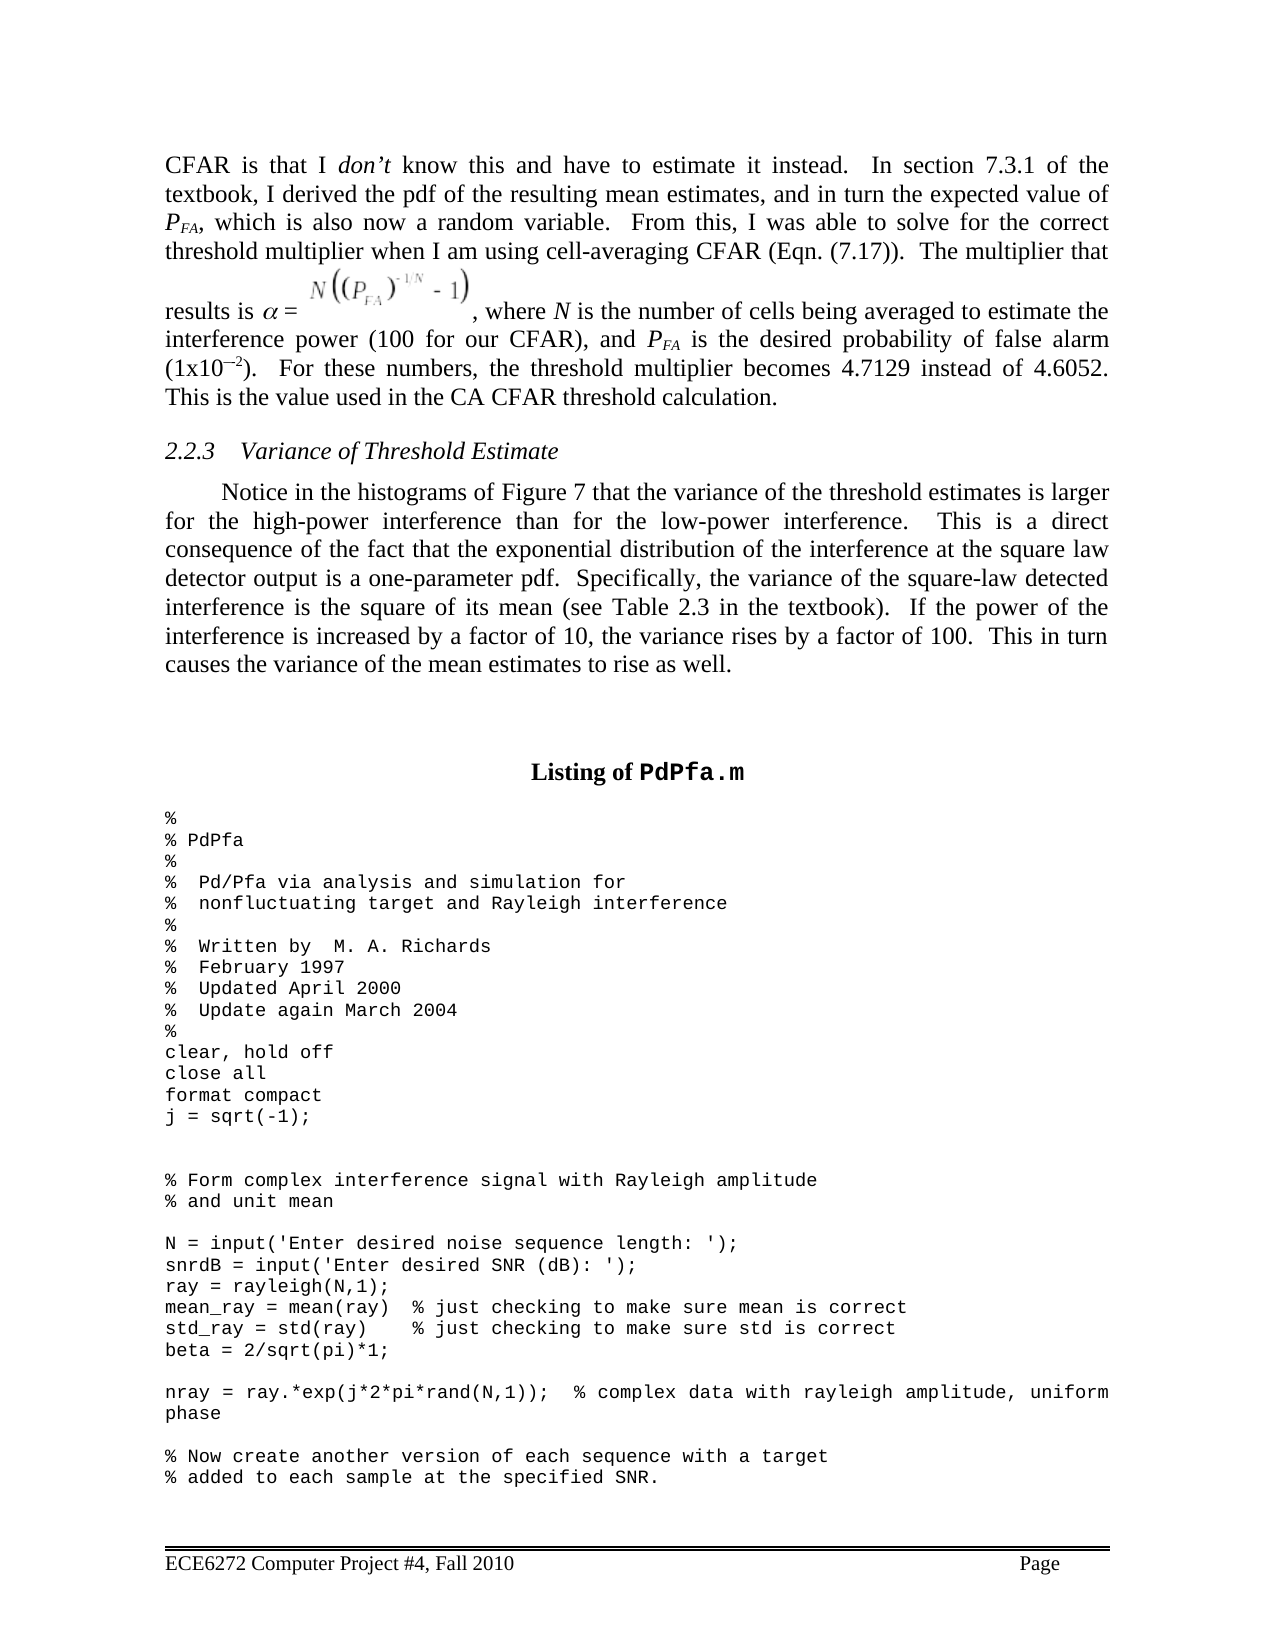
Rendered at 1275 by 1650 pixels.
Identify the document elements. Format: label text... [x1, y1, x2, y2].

text % Form complex interference signal with Rayleigh amplitude [165, 1170, 1110, 1192]
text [165, 150, 1110, 411]
text % Update again March 2004 [165, 1000, 1110, 1022]
text close all [165, 1064, 1110, 1085]
text % nonfluctuating target and Rayleigh interference [165, 894, 1110, 915]
text snrdB = input('Enter desired SNR (dB): '); [165, 1255, 1110, 1277]
text % Now create another version of each sequence with a target [165, 1447, 1110, 1468]
text % Pd/Pfa via analysis and simulation for [165, 873, 1110, 894]
text % and unit mean [165, 1192, 1110, 1213]
text % Updated April 2000 [165, 979, 1110, 1000]
text ray = rayleigh(N,1); [165, 1277, 1110, 1298]
text % [165, 915, 1110, 937]
text % [165, 809, 1110, 830]
text clear, hold off [165, 1043, 1110, 1064]
text std_ray = std(ray) % just checking to make sure std is correct [165, 1319, 1110, 1340]
text j = sqrt(-1); [165, 1107, 1110, 1128]
text % PdPfa [165, 830, 1110, 852]
text N = input('Enter desired noise sequence length: '); [165, 1234, 1110, 1255]
text % Written by M. A. Richards [165, 937, 1110, 958]
text % February 1997 [165, 958, 1110, 979]
text mean_ray = mean(ray) % just checking to make sure mean is correct [165, 1298, 1110, 1319]
text % [165, 852, 1110, 873]
text Listing of PdPfa.m [165, 757, 1110, 788]
text format compact [165, 1085, 1110, 1107]
text % added to each sample at the specified SNR. [165, 1468, 1110, 1489]
subtitle Variance of Threshold Estimate [165, 436, 1110, 464]
text Notice in the histograms of Figure 7 that the variance of the threshold estimates is larger for the high-power interference than for the low-power interference. This is a direct consequence of the fact that the exponential distribution of the interference at the square law detector output is a one-parameter pdf. Specifically, the variance of the square-law detected interference is the square of its mean (see Table 2.3 in the textbook). If the power of the interference is increased by a factor of 10, the variance rises by a factor of 100. This in turn causes the variance of the mean estimates to rise as well. [165, 477, 1110, 678]
text beta = 2/sqrt(pi)*1; [165, 1340, 1110, 1362]
text % [165, 1022, 1110, 1043]
text nray = ray.*exp(j*2*pi*rand(N,1)); % complex data with rayleigh amplitude, uniform phase [165, 1383, 1110, 1425]
